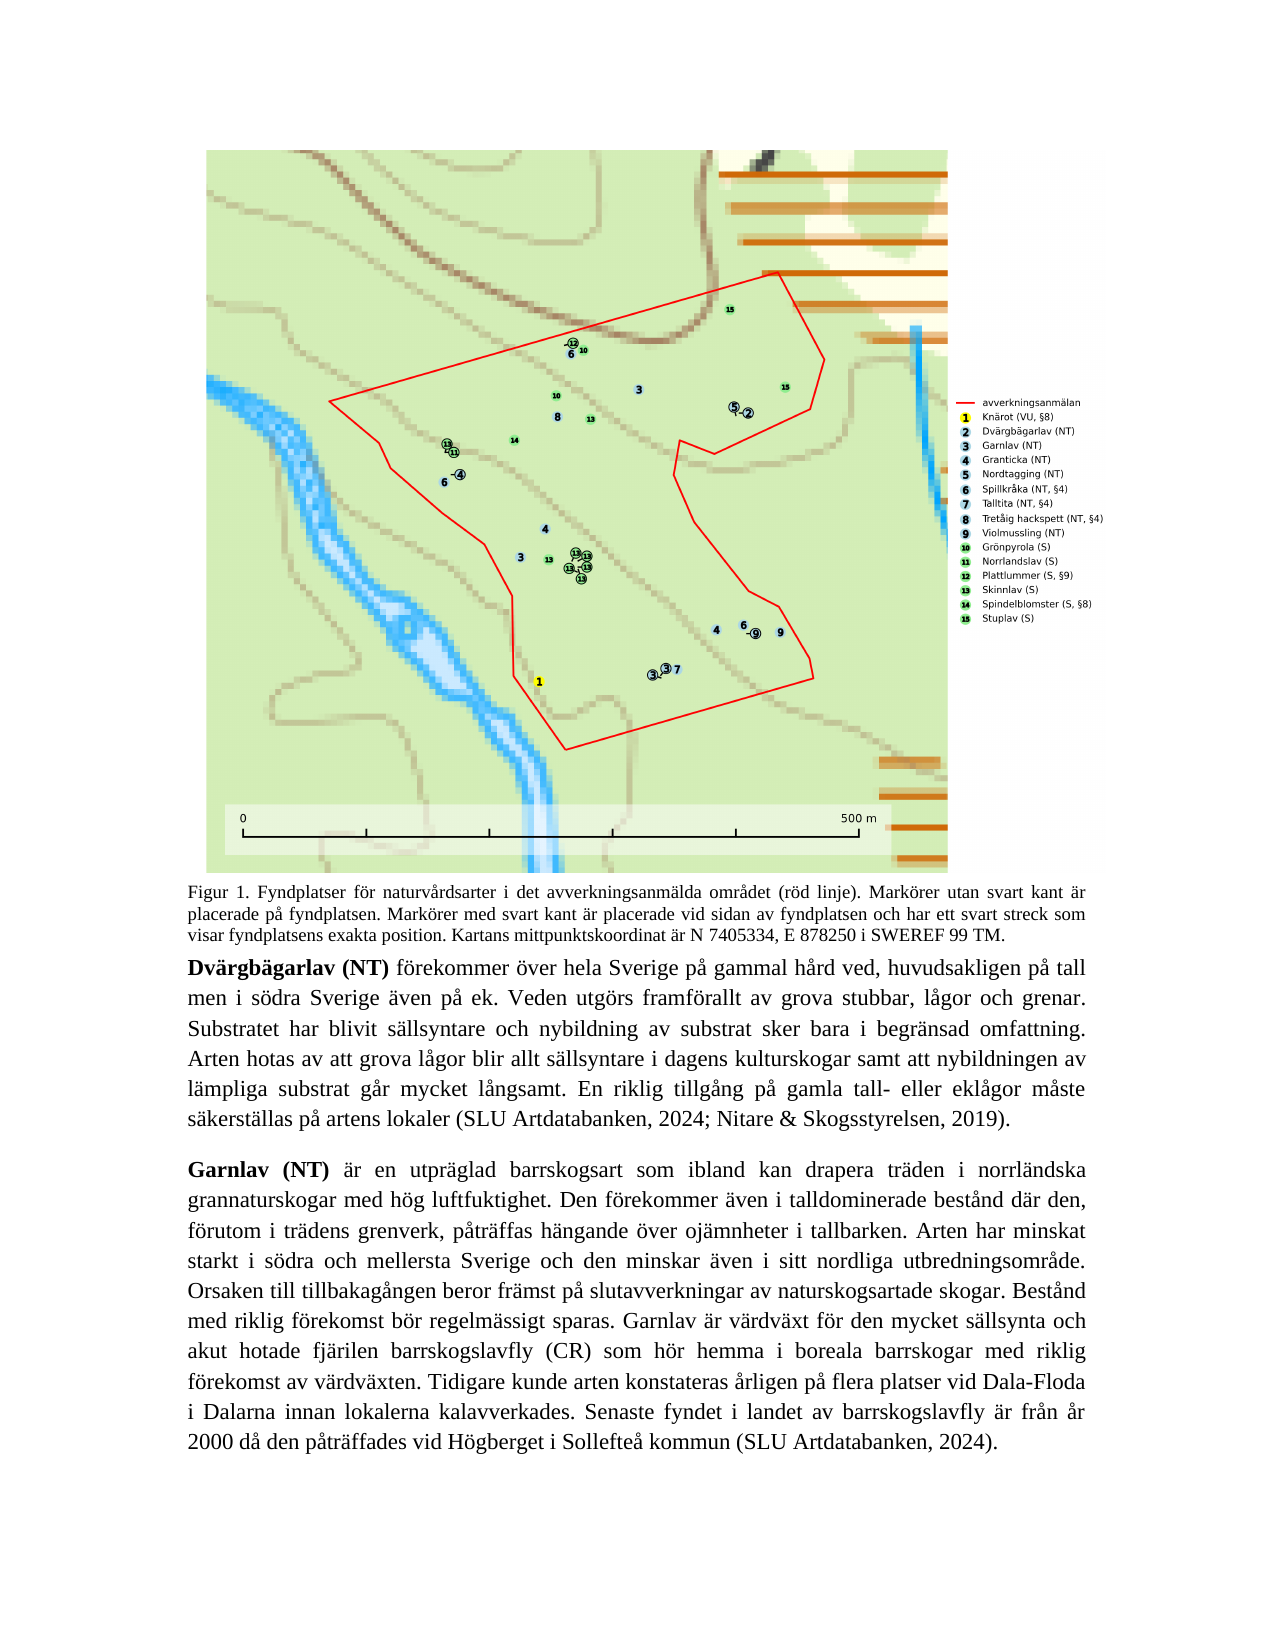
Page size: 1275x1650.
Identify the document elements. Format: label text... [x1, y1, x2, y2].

text Dvärgbägarlav (NT) förekommer över hela Sverige på gammal hård ved, huvudsakligen på tall men i södra Sverige även på ek. Veden utgörs framförallt av grova stubbar, lågor och grenar. Substratet har blivit sällsyntare och nybildning av substrat sker bara i begränsad omfattning. Arten hotas av att grova lågor blir allt sällsyntare i dagens kulturskogar samt att nybildningen av lämpliga substrat går mycket långsamt. En riklig tillgång på gamla tall- eller eklågor måste säkerställas på artens lokaler (SLU Artdatabanken, 2024; Nitare & Skogsstyrelsen, 2019). [187, 954, 1087, 1132]
text Figur 1. Fyndplatser för naturvårdsarter i det avverkningsanmälda området (röd linje). Markörer utan svart kant är placerade på fyndplatsen. Markörer med svart kant är placerade vid sidan av fyndplatsen och har ett svart streck som visar fyndplatsens exakta position. Kartans mittpunktskoordinat är N 7405334, E 878250 i SWEREF 99 TM. [187, 881, 1087, 946]
picture [206, 150, 1107, 873]
text Garnlav (NT) är en utpräglad barrskogsart som ibland kan drapera träden i norrländska grannaturskogar med hög luftfuktighet. Den förekommer även i talldominerade bestånd där den, förutom i trädens grenverk, påträffas hängande över ojämnheter i tallbarken. Arten har minskat starkt i södra och mellersta Sverige och den minskar även i sitt nordliga utbredningsområde. Orsaken till tillbakagången beror främst på slutavverkningar av naturskogsartade skogar. Bestånd med riklig förekomst bör regelmässigt sparas. Garnlav är värdväxt för den mycket sällsynta och akut hotade fjärilen barrskogslavfly (CR) som hör hemma i boreala barrskogar med riklig förekomst av värdväxten. Tidigare kunde arten konstateras årligen på flera platser vid Dala-Floda i Dalarna innan lokalerna kalavverkades. Senaste fyndet i landet av barrskogslavfly är från år 2000 då den påträffades vid Högberget i Sollefteå kommun (SLU Artdatabanken, 2024). [187, 1156, 1087, 1454]
